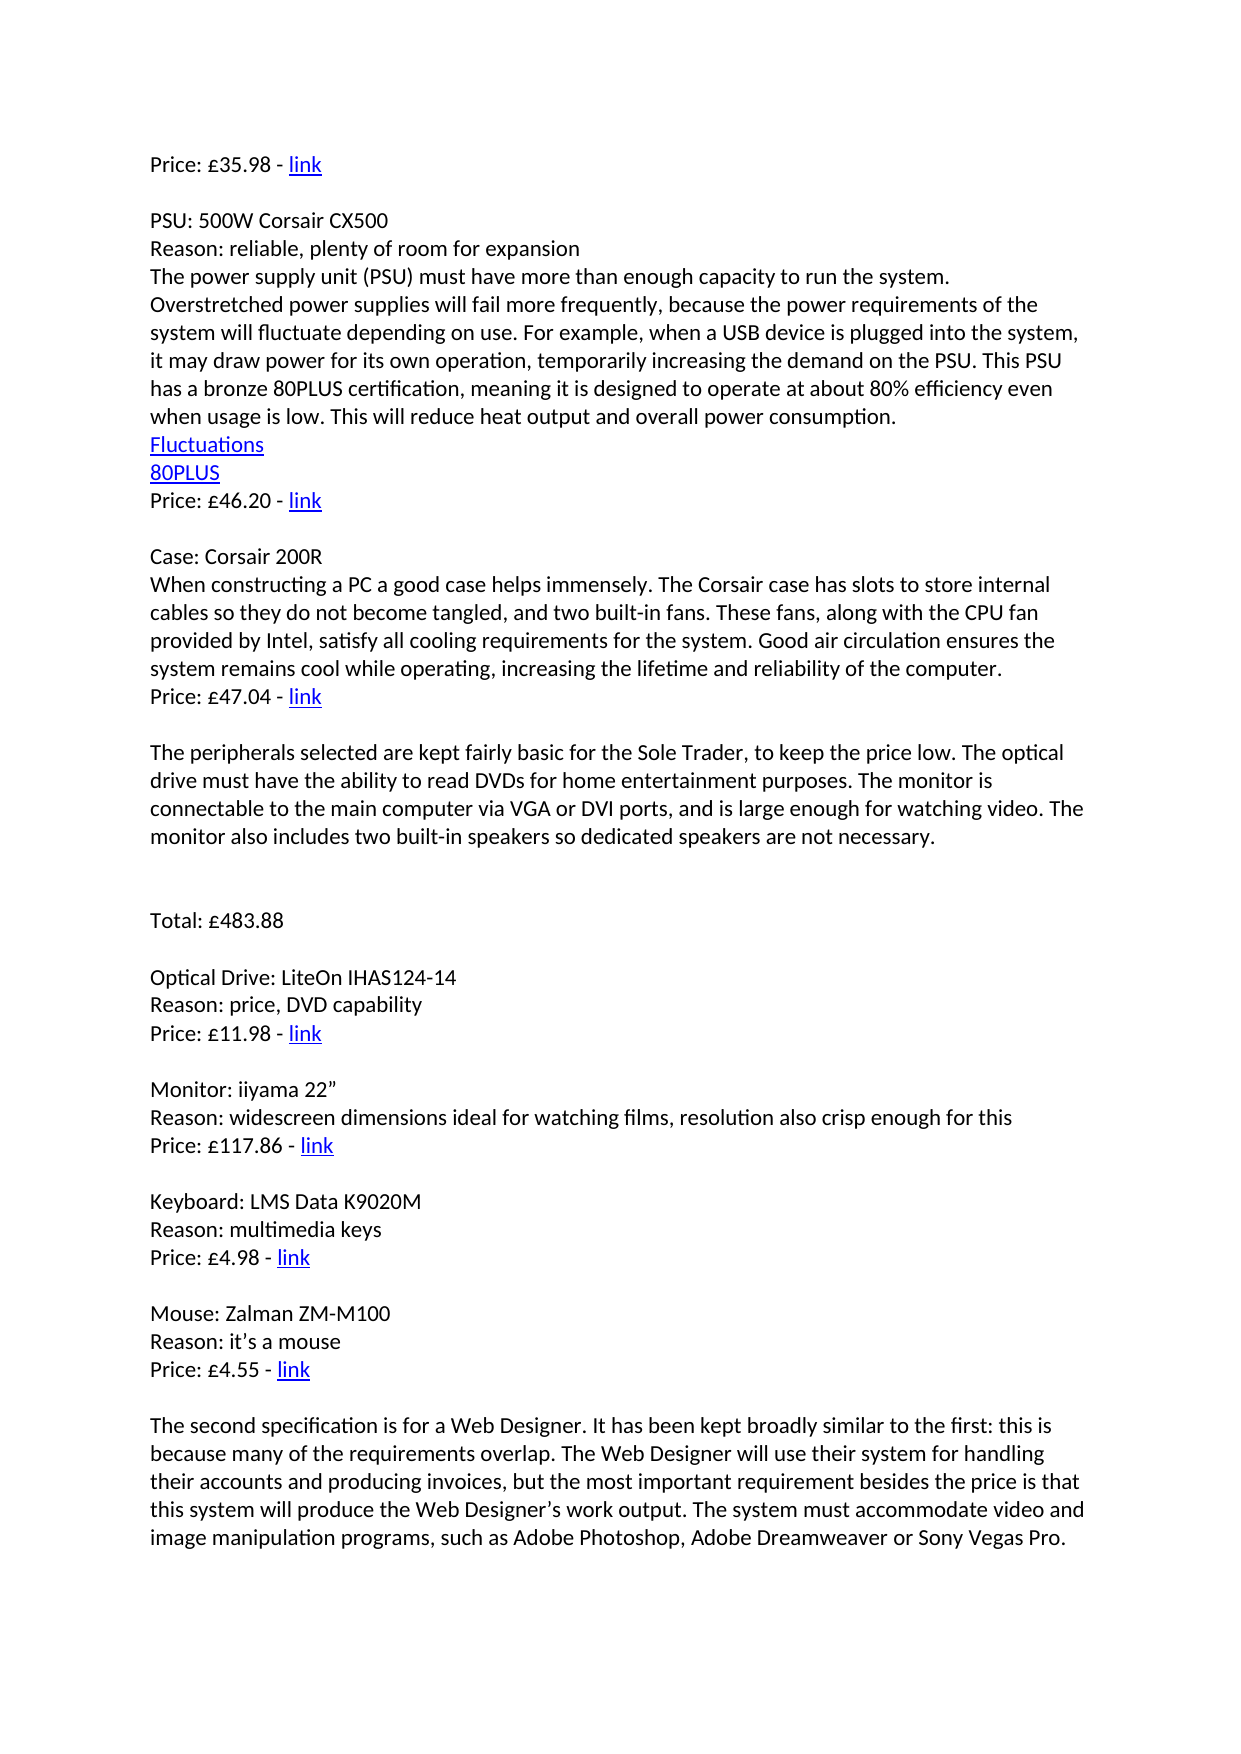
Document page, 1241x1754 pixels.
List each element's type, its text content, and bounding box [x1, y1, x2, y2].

text Price: £47.04 - link [150, 682, 1090, 710]
text Price: £35.98 - link [150, 150, 1090, 178]
text Price: £46.20 - link [150, 486, 1090, 514]
text Price: £4.55 - link [150, 1355, 1090, 1383]
text Case: Corsair 200R [150, 542, 1090, 570]
text The power supply unit (PSU) must have more than enough capacity to run the system. Overstretched power supplies will fail more frequently, because the power requirements of the system will fluctuate depending on use. For example, when a USB device is plugged into the system, it may draw power for its own operation, temporarily increasing the demand on the PSU. This PSU has a bronze 80PLUS certification, meaning it is designed to operate at about 80% efficiency even when usage is low. This will reduce heat output and overall power consumption. [150, 262, 1090, 430]
text Fluctuations [150, 430, 1090, 458]
text 80PLUS [150, 458, 1090, 486]
text PSU: 500W Corsair CX500 [150, 206, 1090, 234]
text Reason: price, DVD capability [150, 991, 1090, 1019]
text Mouse: Zalman ZM-M100 [150, 1299, 1090, 1327]
text Total: £483.88 [150, 907, 1090, 934]
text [150, 1411, 1090, 1551]
text Reason: reliable, plenty of room for expansion [150, 234, 1090, 262]
text Price: £4.98 - link [150, 1243, 1090, 1271]
text Monitor: iiyama 22” [150, 1075, 1090, 1103]
text Reason: widescreen dimensions ideal for watching films, resolution also crisp enough for this [150, 1103, 1090, 1131]
text Reason: it’s a mouse [150, 1327, 1090, 1355]
text When constructing a PC a good case helps immensely. The Corsair case has slots to store internal cables so they do not become tangled, and two built-in fans. These fans, along with the CPU fan provided by Intel, satisfy all cooling requirements for the system. Good air circulation ensures the system remains cool while operating, increasing the lifetime and reliability of the computer. [150, 570, 1090, 682]
text Keyboard: LMS Data K9020M [150, 1187, 1090, 1215]
text Price: £11.98 - link [150, 1019, 1090, 1047]
text The peripherals selected are kept fairly basic for the Sole Trader, to keep the price low. The optical drive must have the ability to read DVDs for home entertainment purposes. The monitor is connectable to the main computer via VGA or DVI ports, and is large enough for watching video. The monitor also includes two built-in speakers so dedicated speakers are not necessary. [150, 738, 1090, 851]
text Optical Drive: LiteOn IHAS124-14 [150, 963, 1090, 991]
text Price: £117.86 - link [150, 1131, 1090, 1159]
text Reason: multimedia keys [150, 1215, 1090, 1243]
